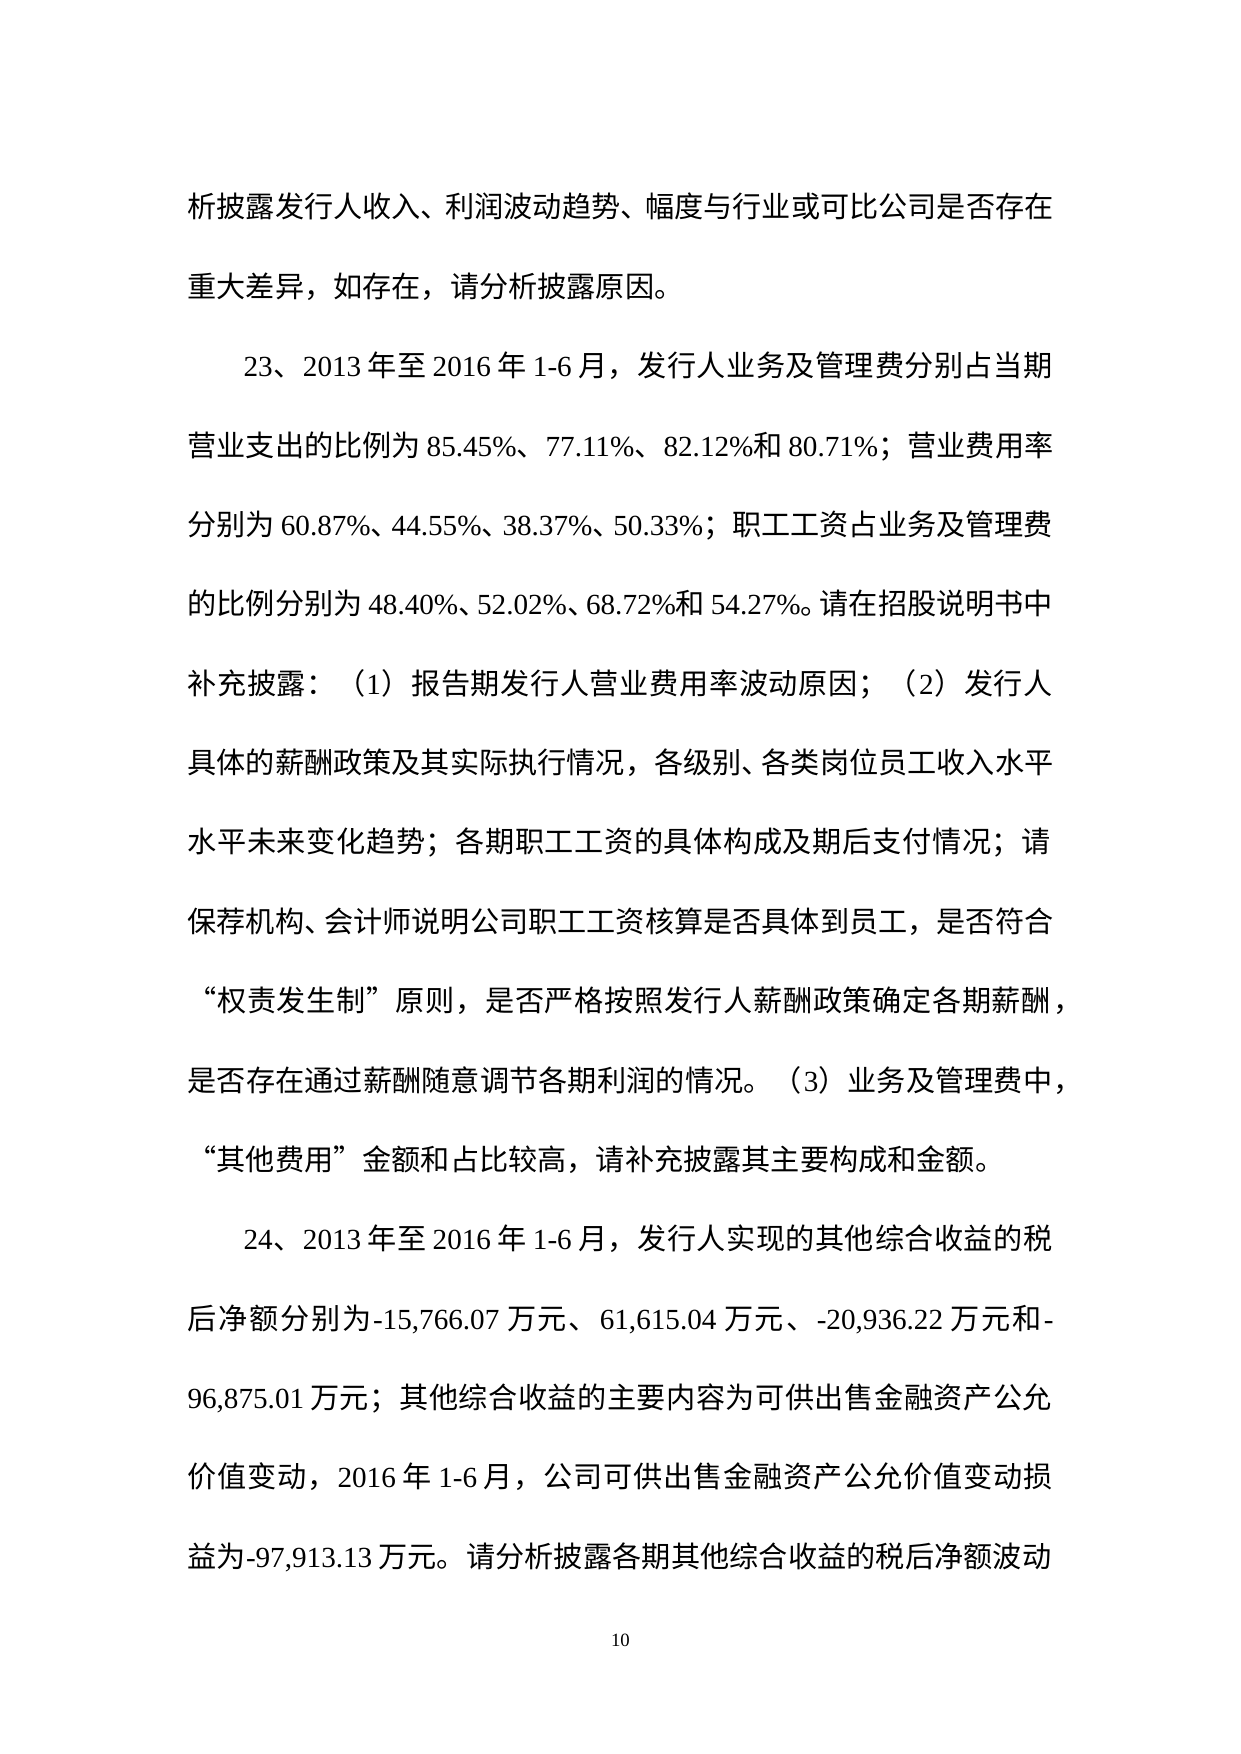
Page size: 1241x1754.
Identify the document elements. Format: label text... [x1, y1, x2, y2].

text 22、2013年至2016年1-6月，发行人净利润分别为87,848.55万元、188,236.22万元、609,053.49万元和110,895.12万元。请结合报告期各类业务情况，量化分析披露发行人各期净利润波动的原因；分析披露发行人收入、利润波动趋势、幅度与行业或可比公司是否存在重大差异，如存在，请分析披露原因。 [187, 245, 1053, 642]
text 23、2013年至2016年1-6月，发行人业务及管理费分别占当期营业支出的比例为85.45%、77.11%、82.12%和80.71%；营业费用率分别为60.87%、44.55%、38.37%、50.33%；职工工资占业务及管理费的比例分别为48.40%、52.02%、68.72%和54.27%。请在招股说明书中补充披露：（1）报告期发行人营业费用率波动原因；（2）发行人具体的薪酬政策及其实际执行情况，各级别、各类岗位员工收入水平，水平未来变化趋势；各期职工工资的具体构成及期后支付情况；请保荐机构、会计师说明公司职工工资核算是否具体到员工，是否符合“权责发生制”原则，是否严格按照发行人薪酬政策确定各期薪酬，是否存在通过薪酬随意调节各期利润的情况。（3）业务及管理费中，“其他费用”金额和占比较高，请补充披露其主要构成和金额。 [187, 642, 1053, 1594]
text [187, 166, 1053, 245]
